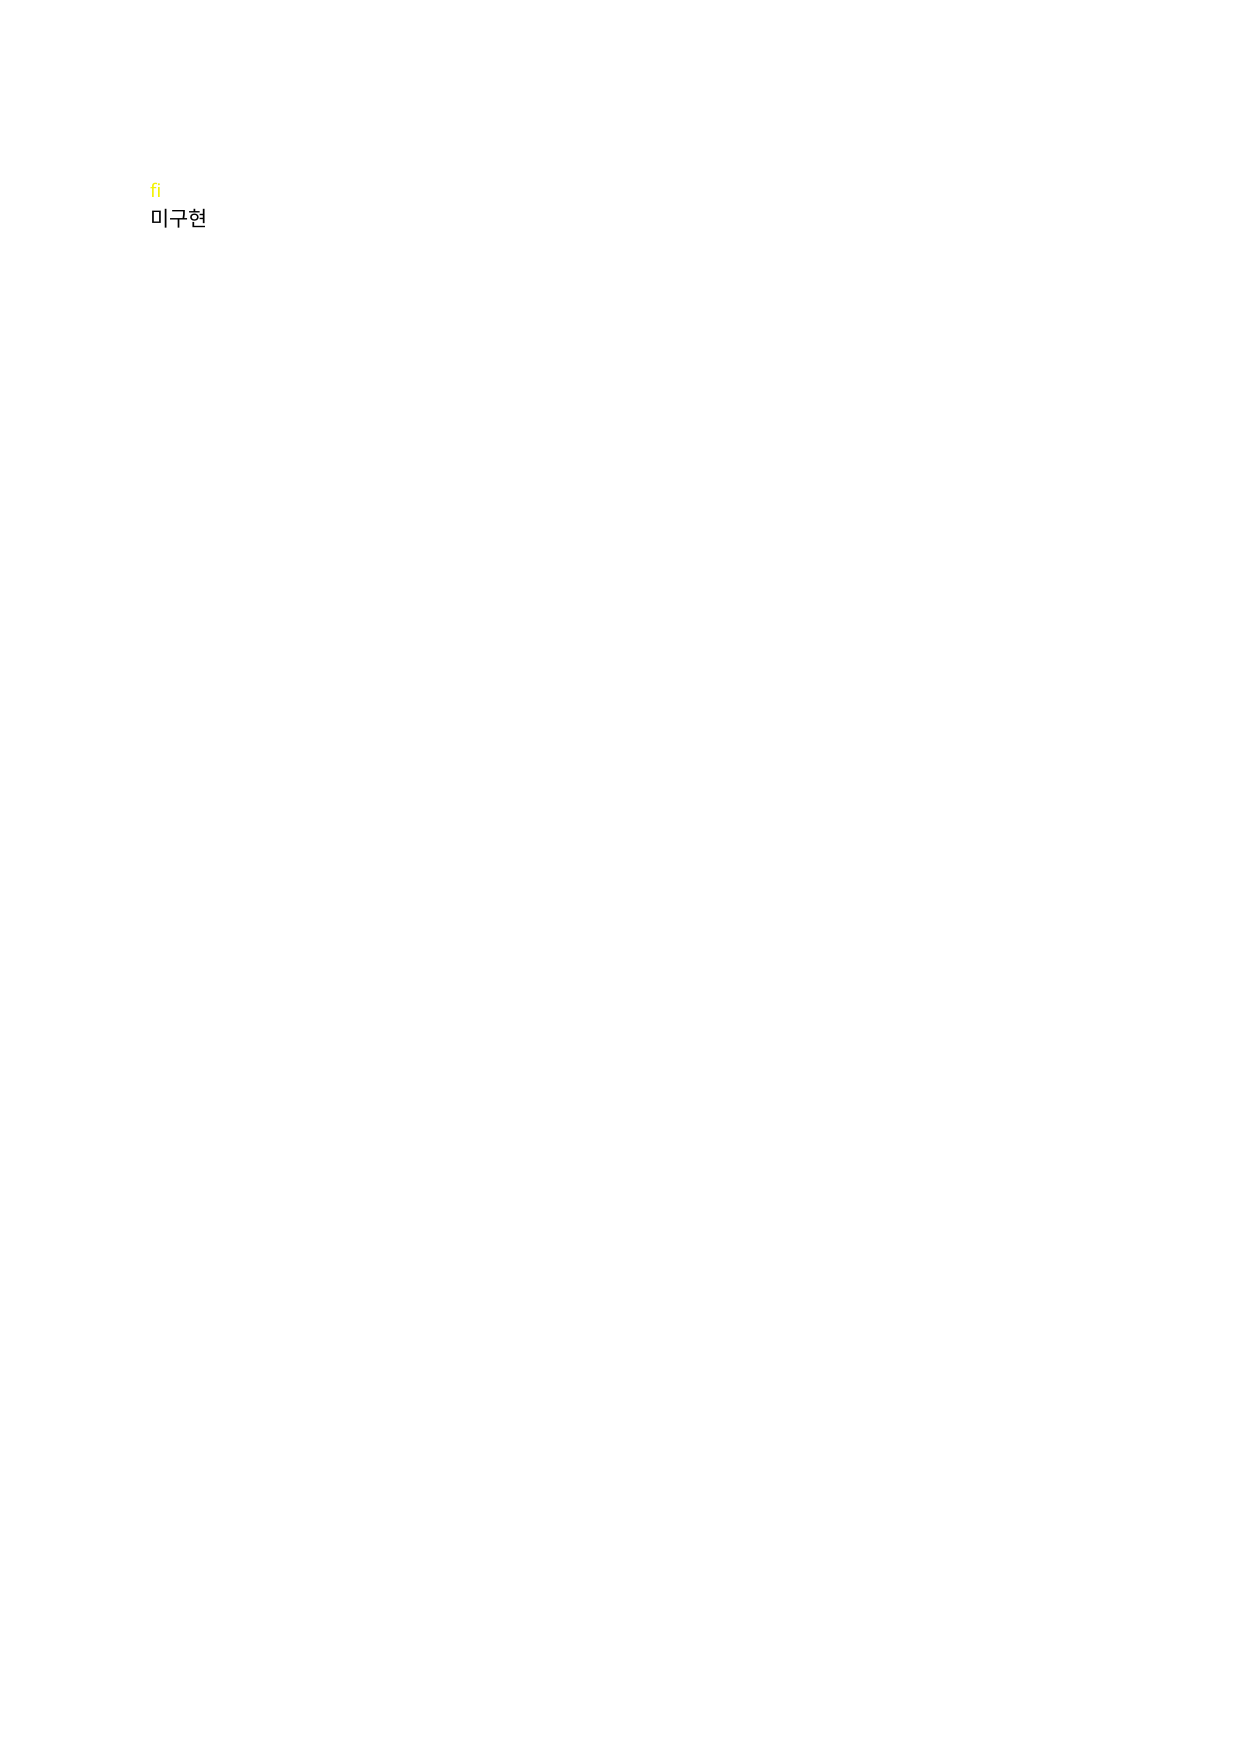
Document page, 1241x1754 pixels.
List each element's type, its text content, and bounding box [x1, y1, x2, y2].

text 미구현 [150, 203, 1090, 233]
text fi [150, 177, 1090, 203]
